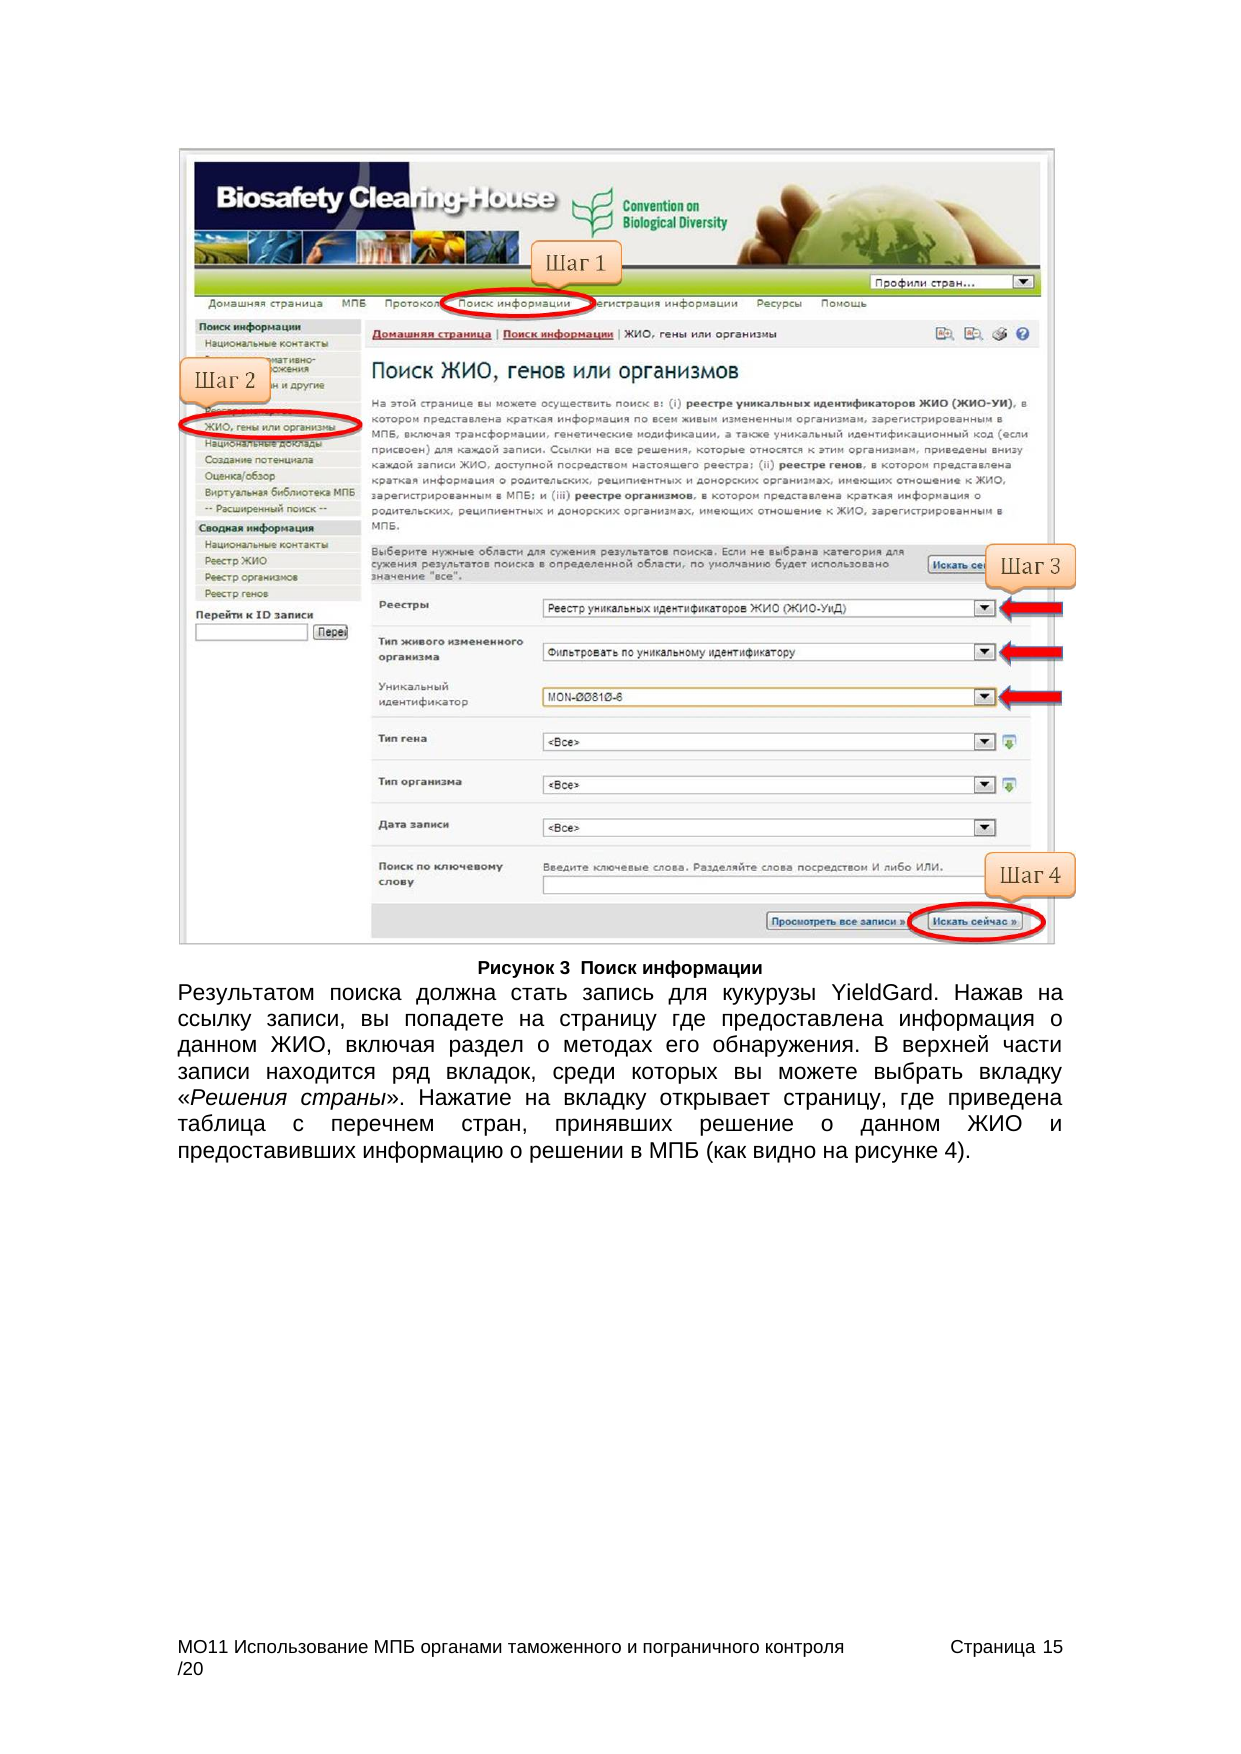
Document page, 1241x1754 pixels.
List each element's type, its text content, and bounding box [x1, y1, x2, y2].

text Рисунок 3 Поиск информации [177, 957, 1063, 979]
text Результатом поиска должна стать запись для кукурузы YieldGard. Нажав на ссылку записи, вы попадете на страницу где предоставлена информация о данном ЖИО, включая раздел о методах его обнаружения. В верхней части записи находится ряд вкладок, среди которых вы можете выбрать вкладку «Решения страны». Нажатие на вкладку открывает страницу, где приведена таблица с перечнем стран, принявших решение о данном ЖИО и предоставивших информацию о решении в МПБ (как видно на рисунке 4). [177, 979, 1063, 1163]
picture [177, 147, 1077, 945]
